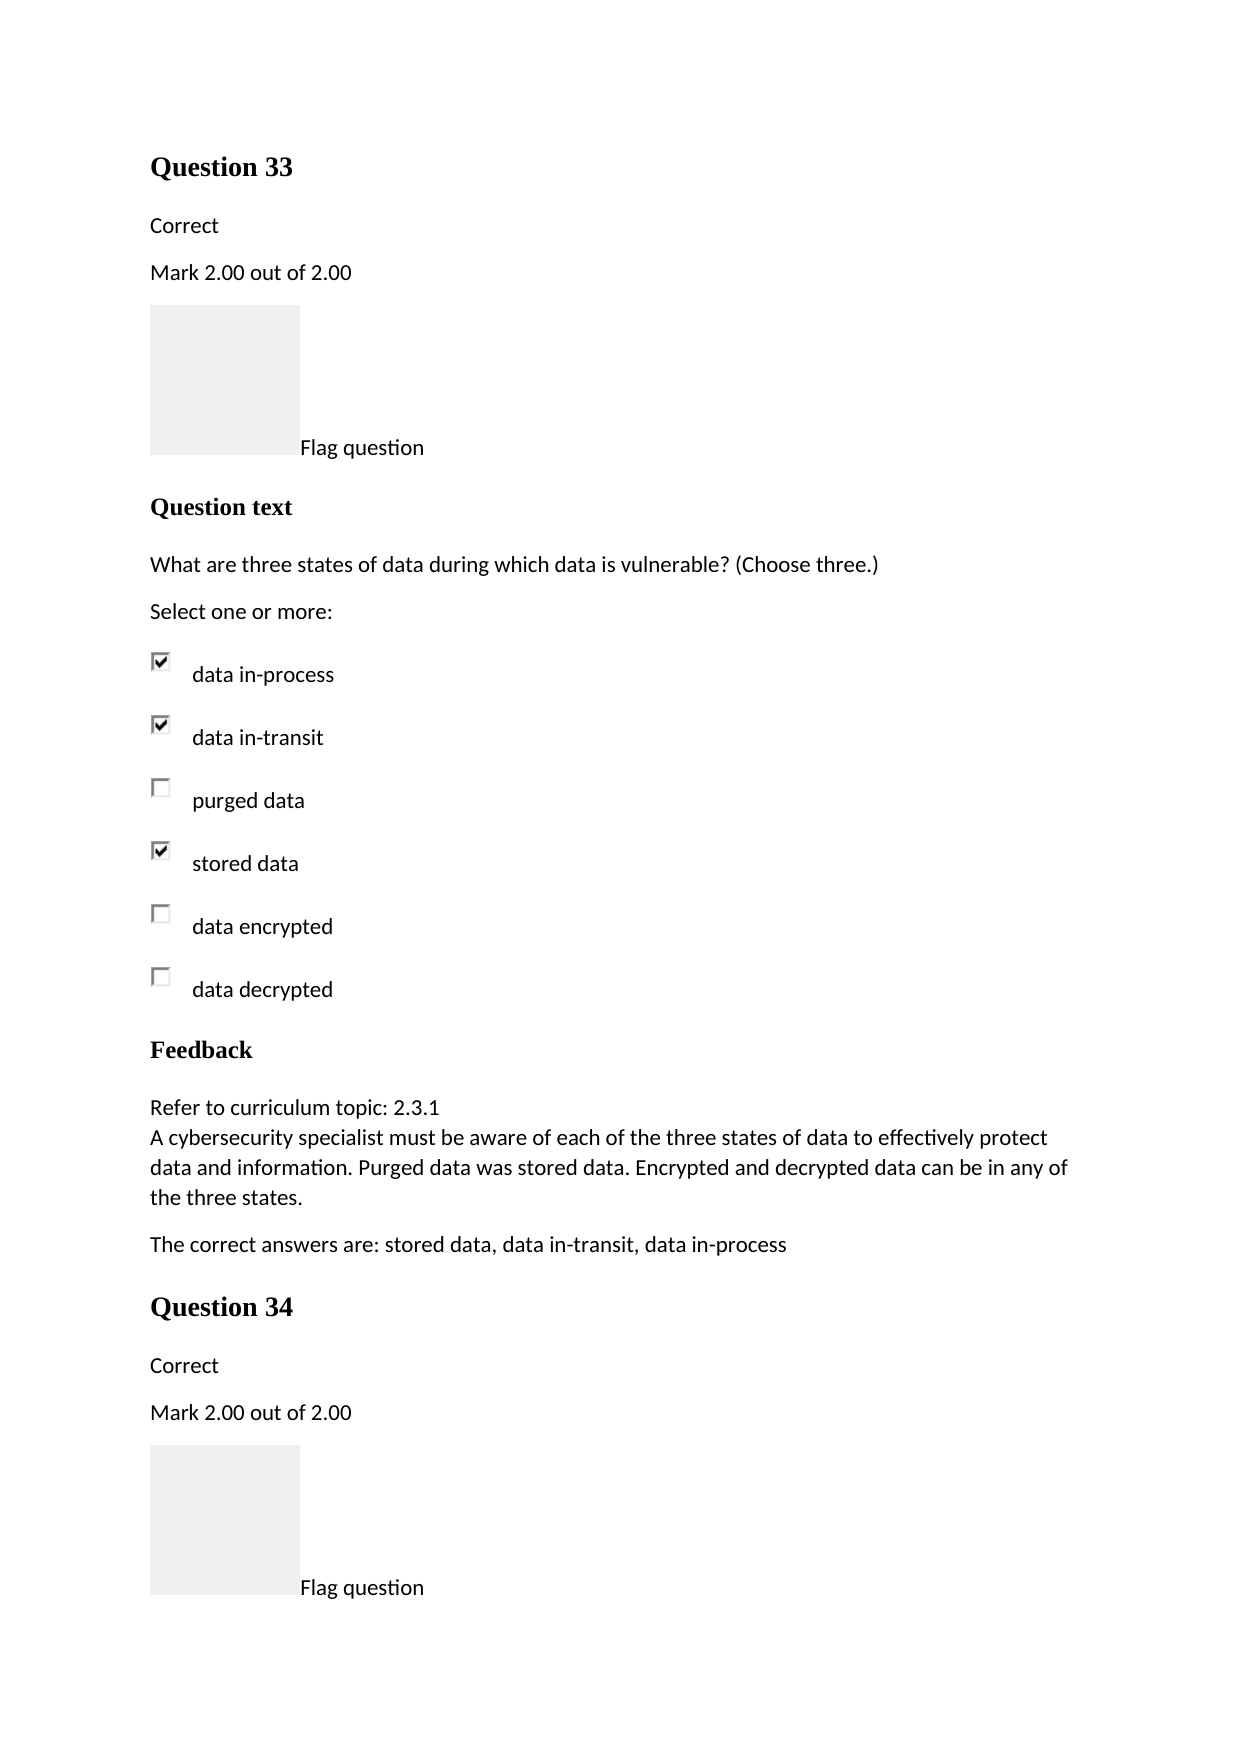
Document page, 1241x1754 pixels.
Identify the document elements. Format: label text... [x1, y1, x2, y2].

text data in-transit [150, 707, 1090, 751]
text Refer to curriculum topic: 2.3.1 A cybersecurity specialist must be aware of each of the three states of data to effectively protect data and information. Purged data was stored data. Encrypted and decrypted data can be in any of the three states. [150, 1093, 1090, 1211]
text Correct [150, 1351, 1090, 1379]
text stored data [150, 833, 1090, 877]
subtitle Question 33 [150, 150, 1090, 182]
text Correct [150, 212, 1090, 239]
text Select one or more: [150, 597, 1090, 625]
text Flag question [150, 305, 1090, 461]
text The correct answers are: stored data, data in-transit, data in-process [150, 1230, 1090, 1258]
text Flag question [150, 1445, 1090, 1601]
subtitle Feedback [150, 1035, 1090, 1063]
subtitle Question 34 [150, 1289, 1090, 1322]
text data encrypted [150, 896, 1090, 940]
text Mark 2.00 out of 2.00 [150, 258, 1090, 286]
text data in-process [150, 644, 1090, 688]
text purged data [150, 770, 1090, 814]
text data decrypted [150, 959, 1090, 1003]
text What are three states of data during which data is vulnerable? (Choose three.) [150, 550, 1090, 578]
subtitle Question text [150, 492, 1090, 521]
text Mark 2.00 out of 2.00 [150, 1398, 1090, 1426]
